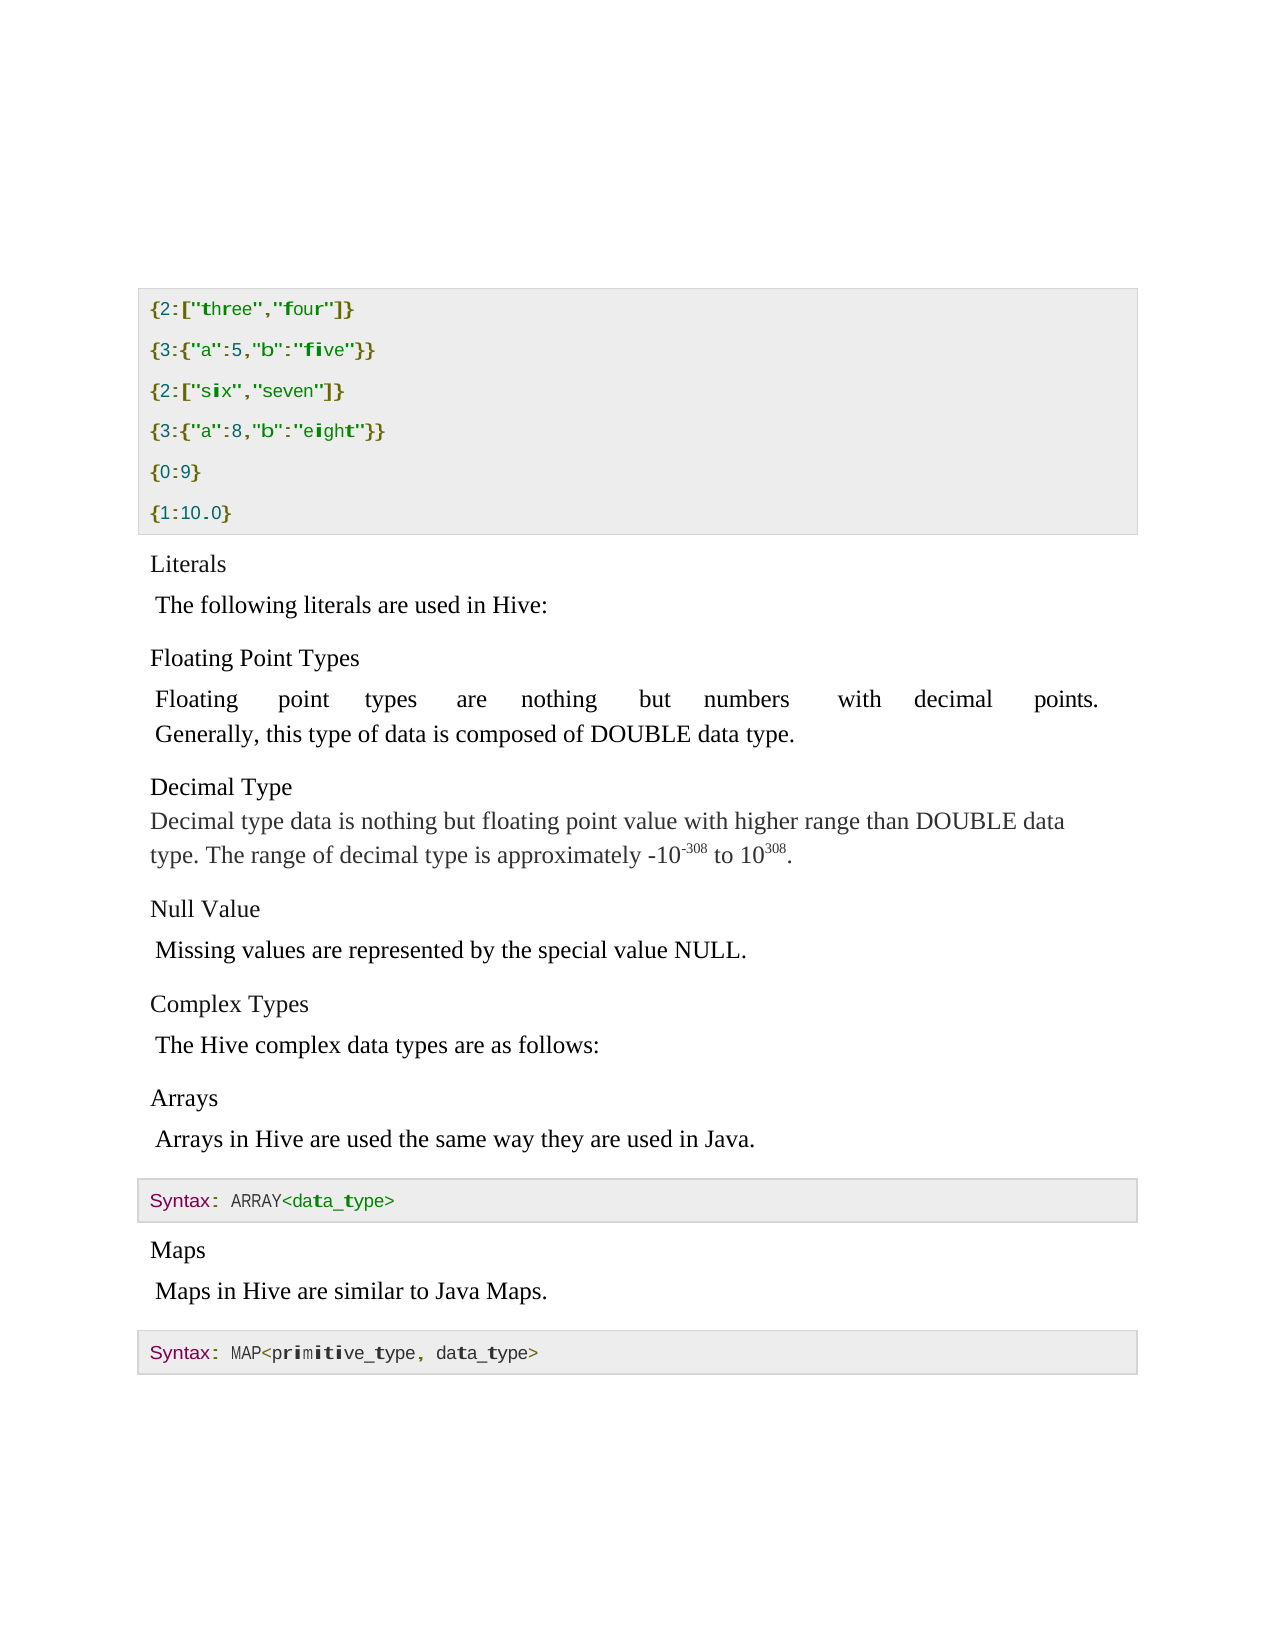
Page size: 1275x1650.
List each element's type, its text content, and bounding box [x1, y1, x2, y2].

subtitle Arrays [150, 1083, 1275, 1112]
subtitle Literals [150, 549, 1275, 578]
subtitle Maps [150, 1189, 1275, 1264]
text Decimal type data is nothing but floating point value with higher range than DOUBLE data type. The range of decimal type is approximately -10-308 to 10308. [150, 806, 1089, 869]
subtitle Complex Types [150, 989, 1275, 1017]
subtitle Null Value [150, 894, 1275, 923]
subtitle Decimal Type [150, 772, 1275, 801]
text Maps in Hive are similar to Java Maps. [155, 1276, 1275, 1305]
text The Hive complex data types are as follows: [155, 1030, 1275, 1058]
text Floating point types are nothing but numbers with decimal points. Generally, this type of data is composed of DOUBLE data type. [155, 684, 1120, 748]
text Arrays in Hive are used the same way they are used in Java. [155, 1124, 1275, 1153]
text Missing values are represented by the special value NULL. [155, 935, 1275, 964]
text The following literals are used in Hive: [155, 590, 1275, 618]
subtitle Floating Point Types [150, 643, 1275, 672]
